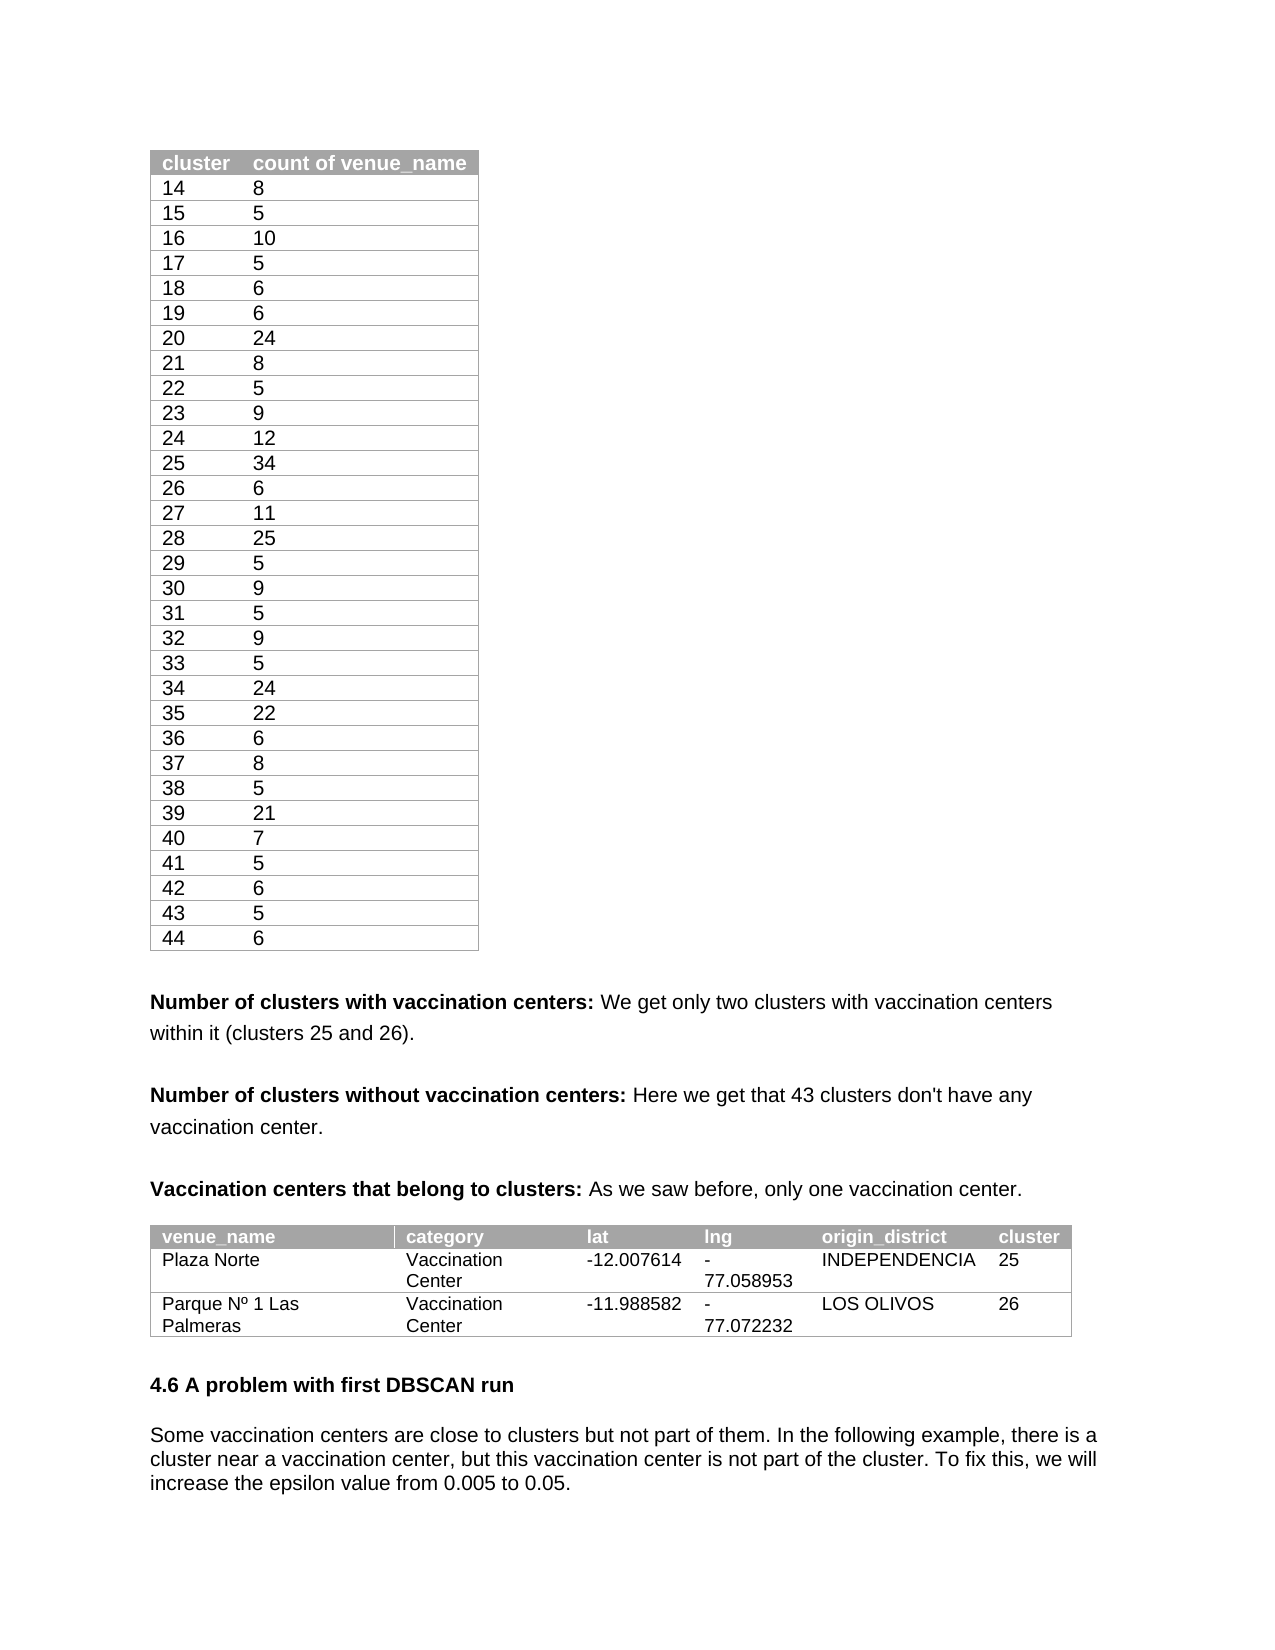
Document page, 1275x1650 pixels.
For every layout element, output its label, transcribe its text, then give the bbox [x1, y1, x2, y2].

subtitle 4.6 A problem with first DBSCAN run [150, 1372, 1125, 1396]
table_cell 6 [241, 726, 478, 750]
table_cell 8 [241, 351, 478, 375]
table_cell 25 [987, 1249, 1071, 1292]
table_cell 6 [241, 926, 478, 950]
table_cell 41 [151, 851, 241, 875]
table_cell 28 [151, 526, 241, 550]
table_cell 24 [241, 676, 478, 700]
table_cell 35 [151, 701, 241, 725]
table_cell 19 [151, 301, 241, 325]
table_cell 9 [241, 626, 478, 650]
table_cell 34 [241, 451, 478, 475]
table_cell 5 [241, 551, 478, 575]
table_cell 25 [151, 451, 241, 475]
table_cell 10 [241, 226, 478, 250]
table_cell -77.058953 [693, 1249, 810, 1292]
table_cell 24 [241, 326, 478, 350]
table_cell 14 [151, 175, 241, 200]
table_cell 11 [241, 501, 478, 525]
table_cell -12.007614 [575, 1249, 693, 1292]
table_header origin_district [810, 1226, 987, 1248]
table_cell 24 [151, 426, 241, 450]
table_header cluster [151, 151, 241, 175]
table_cell Plaza Norte [151, 1249, 394, 1292]
table_cell 6 [241, 301, 478, 325]
table_cell 26 [987, 1293, 1071, 1336]
table_header cluster [987, 1226, 1071, 1248]
table_cell 30 [151, 576, 241, 600]
table_cell 25 [241, 526, 478, 550]
table_cell 5 [241, 776, 478, 800]
table_cell 15 [151, 201, 241, 225]
table_cell 34 [151, 676, 241, 700]
table_header count of venue_name [241, 151, 478, 175]
table_cell 8 [241, 751, 478, 775]
table_cell 21 [151, 351, 241, 375]
table_cell 38 [151, 776, 241, 800]
table_cell 31 [151, 601, 241, 625]
table_cell 37 [151, 751, 241, 775]
table_cell 33 [151, 651, 241, 675]
table_cell 18 [151, 276, 241, 300]
table_cell 29 [151, 551, 241, 575]
table_cell 22 [151, 376, 241, 400]
text Number of clusters with vaccination centers: We get only two clusters with vaccination centers within it (clusters 25 and 26). [150, 982, 1075, 1045]
table_cell 5 [241, 651, 478, 675]
table_header venue_name [151, 1226, 394, 1248]
table_cell 40 [151, 826, 241, 850]
table_cell Vaccination Center [395, 1249, 575, 1292]
table_cell 5 [241, 376, 478, 400]
table_cell 20 [151, 326, 241, 350]
table_cell 7 [241, 826, 478, 850]
table_cell 26 [151, 476, 241, 500]
table_cell 9 [241, 576, 478, 600]
table_cell 5 [241, 601, 478, 625]
table_cell 22 [241, 701, 478, 725]
table_cell 12 [241, 426, 478, 450]
text Some vaccination centers are close to clusters but not part of them. In the following example, there is a cluster near a vaccination center, but this vaccination center is not part of the cluster. To fix this, we will increase the epsilon value from 0.005 to 0.05. [150, 1423, 1125, 1495]
table_cell 42 [151, 876, 241, 900]
table_cell 21 [241, 801, 478, 825]
table_cell Parque Nº 1 Las Palmeras [151, 1293, 394, 1336]
table_cell 17 [151, 251, 241, 275]
table_header lng [693, 1226, 810, 1248]
table_cell 5 [241, 201, 478, 225]
text Number of clusters without vaccination centers: Here we get that 43 clusters don't have any vaccination center. [150, 1076, 1075, 1138]
table_cell 5 [241, 901, 478, 925]
table_cell Vaccination Center [395, 1293, 575, 1336]
table_cell 27 [151, 501, 241, 525]
table_header category [395, 1226, 575, 1248]
table_cell -77.072232 [693, 1293, 810, 1336]
table_cell 5 [241, 251, 478, 275]
table_cell -11.988582 [575, 1293, 693, 1336]
table_cell 8 [241, 175, 478, 200]
table_header lat [575, 1226, 693, 1248]
text Vaccination centers that belong to clusters: As we saw before, only one vaccination center. [150, 1170, 1075, 1201]
table_cell 36 [151, 726, 241, 750]
table_cell 6 [241, 876, 478, 900]
table_cell 6 [241, 276, 478, 300]
table_cell 5 [241, 851, 478, 875]
table_cell LOS OLIVOS [810, 1293, 987, 1336]
table_cell 6 [241, 476, 478, 500]
table_cell 23 [151, 401, 241, 425]
table_cell 39 [151, 801, 241, 825]
table_cell 16 [151, 226, 241, 250]
table_cell 44 [151, 926, 241, 950]
table_cell 43 [151, 901, 241, 925]
table_cell 32 [151, 626, 241, 650]
table_cell INDEPENDENCIA [810, 1249, 987, 1292]
table_cell 9 [241, 401, 478, 425]
